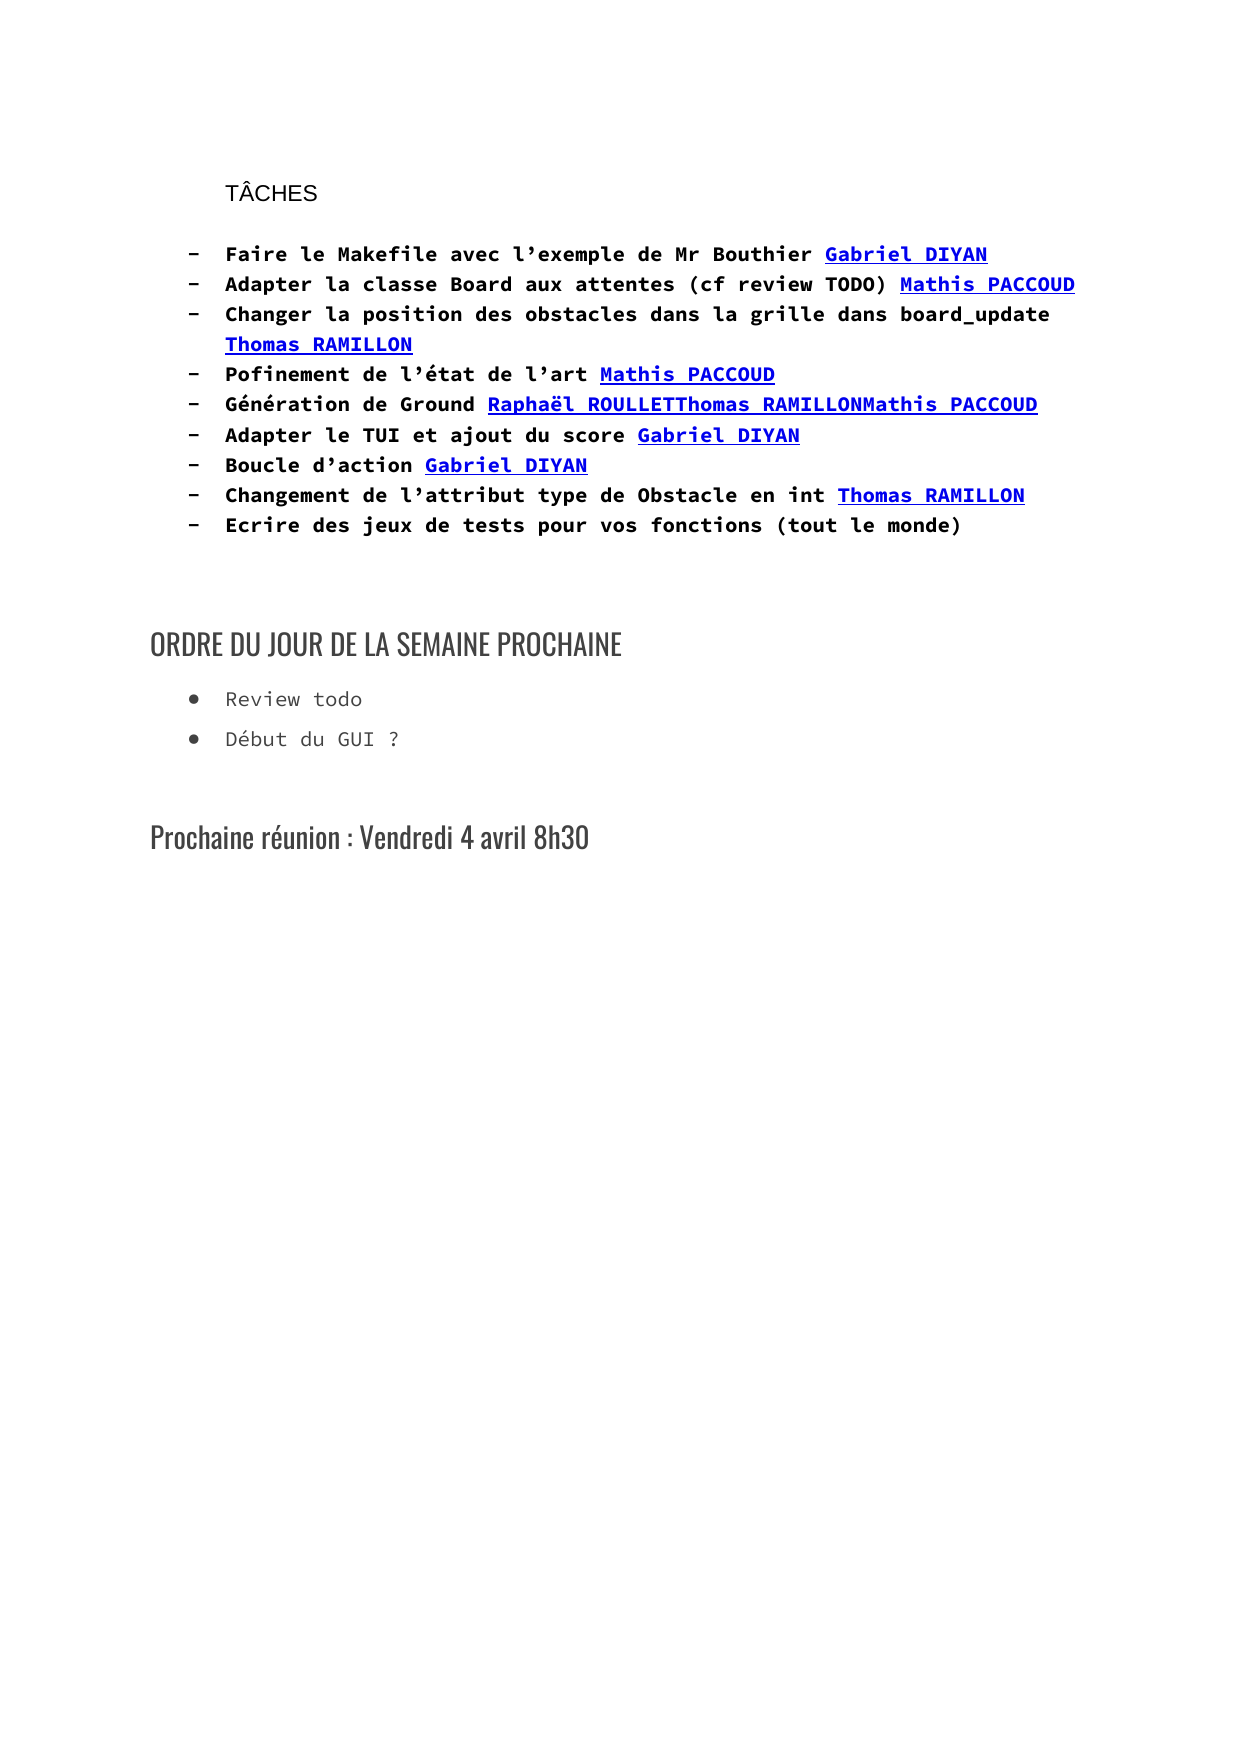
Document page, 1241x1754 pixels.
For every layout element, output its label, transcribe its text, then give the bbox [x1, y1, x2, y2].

list Début du GUI ? [187, 725, 1090, 752]
subtitle ORDRE DU JOUR DE LA SEMAINE PROCHAINE [150, 622, 1090, 665]
text TÂCHES [150, 180, 1090, 207]
list Changer la position des obstacles dans la grille dans board_update Thomas RAMILLON [187, 301, 1090, 357]
subtitle Prochaine réunion : Vendredi 4 avril 8h30 [150, 815, 1090, 858]
list Faire le Makefile avec l’exemple de Mr Bouthier Gabriel DIYAN [187, 241, 1090, 267]
list Adapter le TUI et ajout du score Gabriel DIYAN [187, 421, 1090, 448]
list Pofinement de l’état de l’art Mathis PACCOUD [187, 361, 1090, 387]
list Ecrire des jeux de tests pour vos fonctions (tout le monde) [187, 512, 1090, 538]
list Boucle d’action Gabriel DIYAN [187, 452, 1090, 478]
list Adapter la classe Board aux attentes (cf review TODO) Mathis PACCOUD [187, 271, 1090, 297]
list Changement de l’attribut type de Obstacle en int Thomas RAMILLON [187, 482, 1090, 508]
list Génération de Ground Raphaël ROULLETThomas RAMILLONMathis PACCOUD [187, 391, 1090, 418]
list Review todo [187, 686, 1090, 712]
